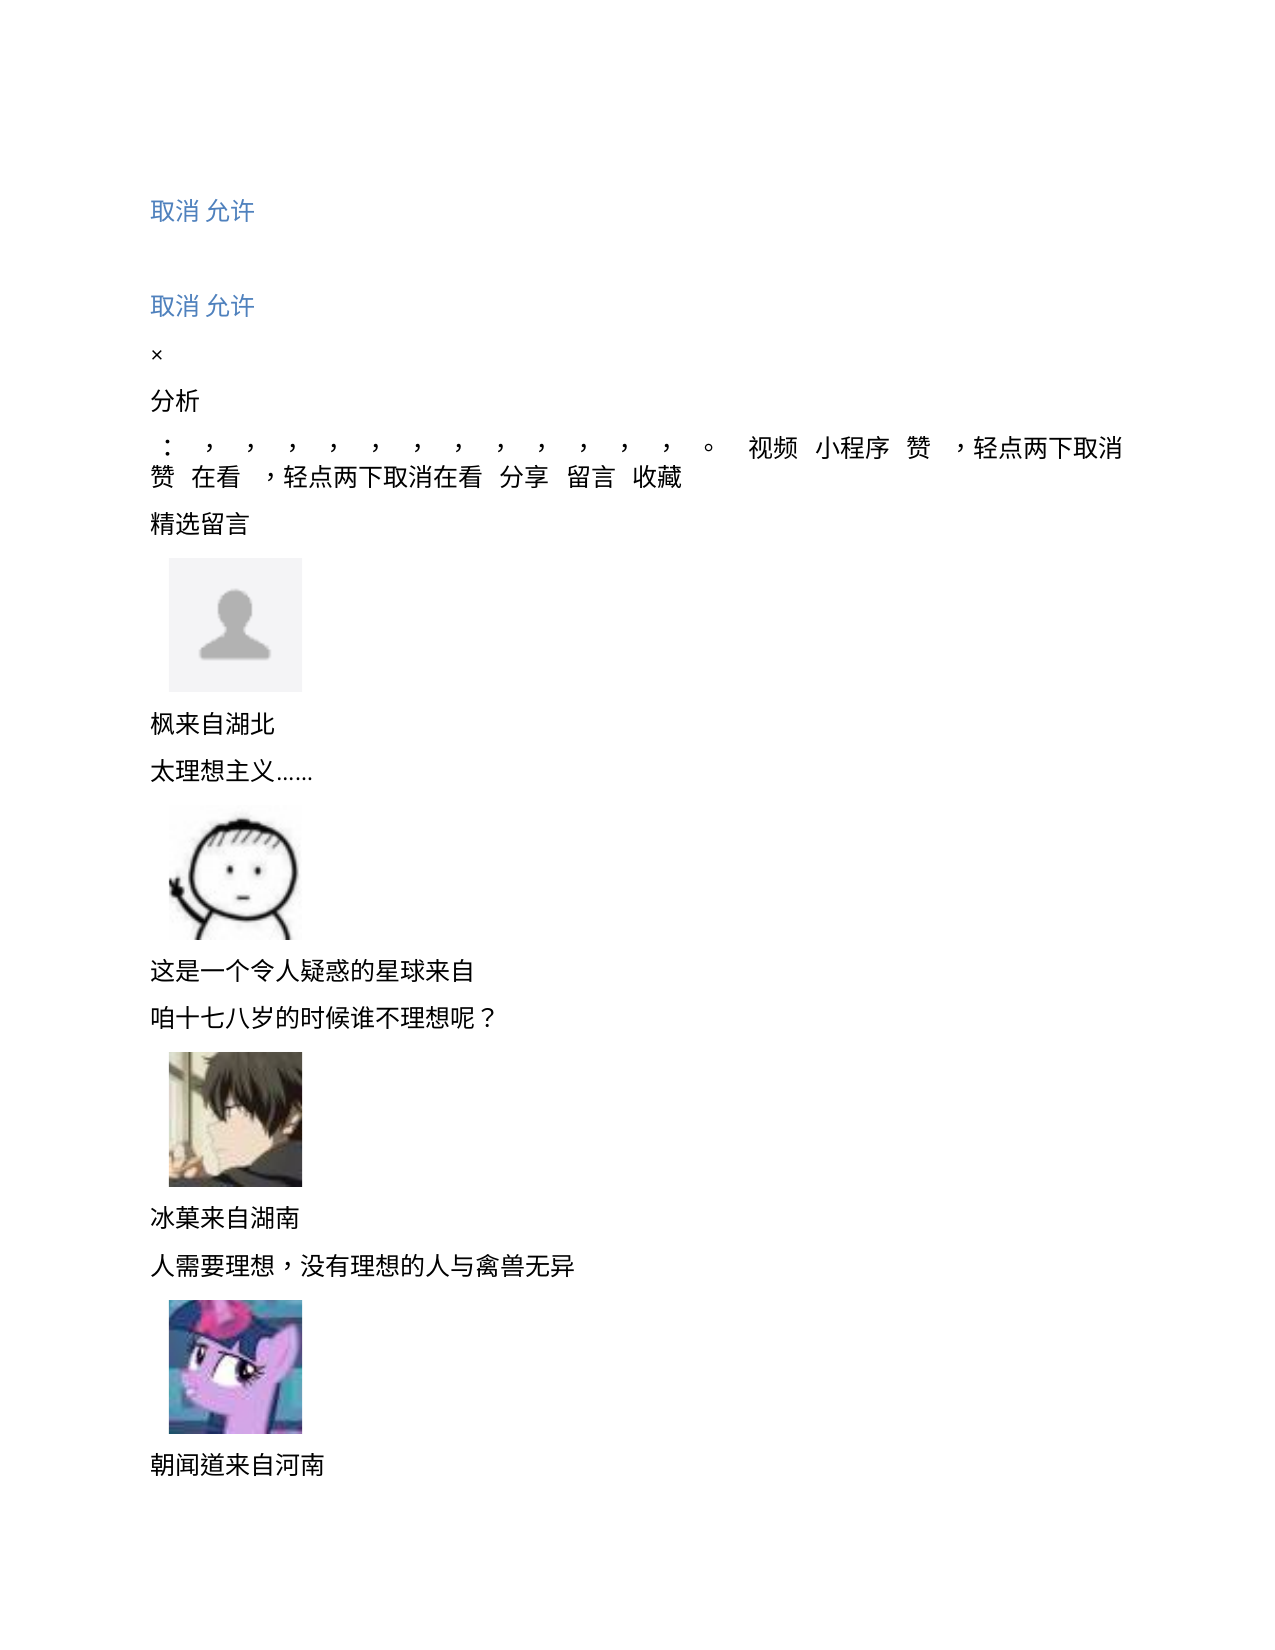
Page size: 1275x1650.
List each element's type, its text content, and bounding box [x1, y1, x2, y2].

text 人需要理想，没有理想的人与禽兽无异 [150, 1252, 1125, 1281]
text 太理想主义…… [150, 758, 1125, 787]
text 精选留言 [150, 511, 1125, 540]
text 分析 [150, 387, 1125, 416]
text 枫来自湖北 [150, 711, 1125, 739]
picture [168, 805, 303, 940]
text 朝闻道来自河南 [150, 1452, 1125, 1481]
text 取消 允许 [150, 197, 1125, 226]
text 取消 允许 [150, 292, 1125, 321]
picture [168, 1300, 303, 1434]
text 冰菓来自湖南 [150, 1205, 1125, 1234]
text 咱十七八岁的时候谁不理想呢？ [150, 1005, 1125, 1034]
picture [168, 558, 303, 692]
picture [168, 1052, 303, 1187]
text 这是一个令人疑惑的星球来自 [150, 958, 1125, 987]
text × [150, 340, 1125, 369]
text ： ， ， ， ， ， ， ， ， ， ， ， ， 。 视频 小程序 赞 ，轻点两下取消赞 在看 ，轻点两下取消在看 分享 留言 收藏 [150, 435, 1125, 492]
